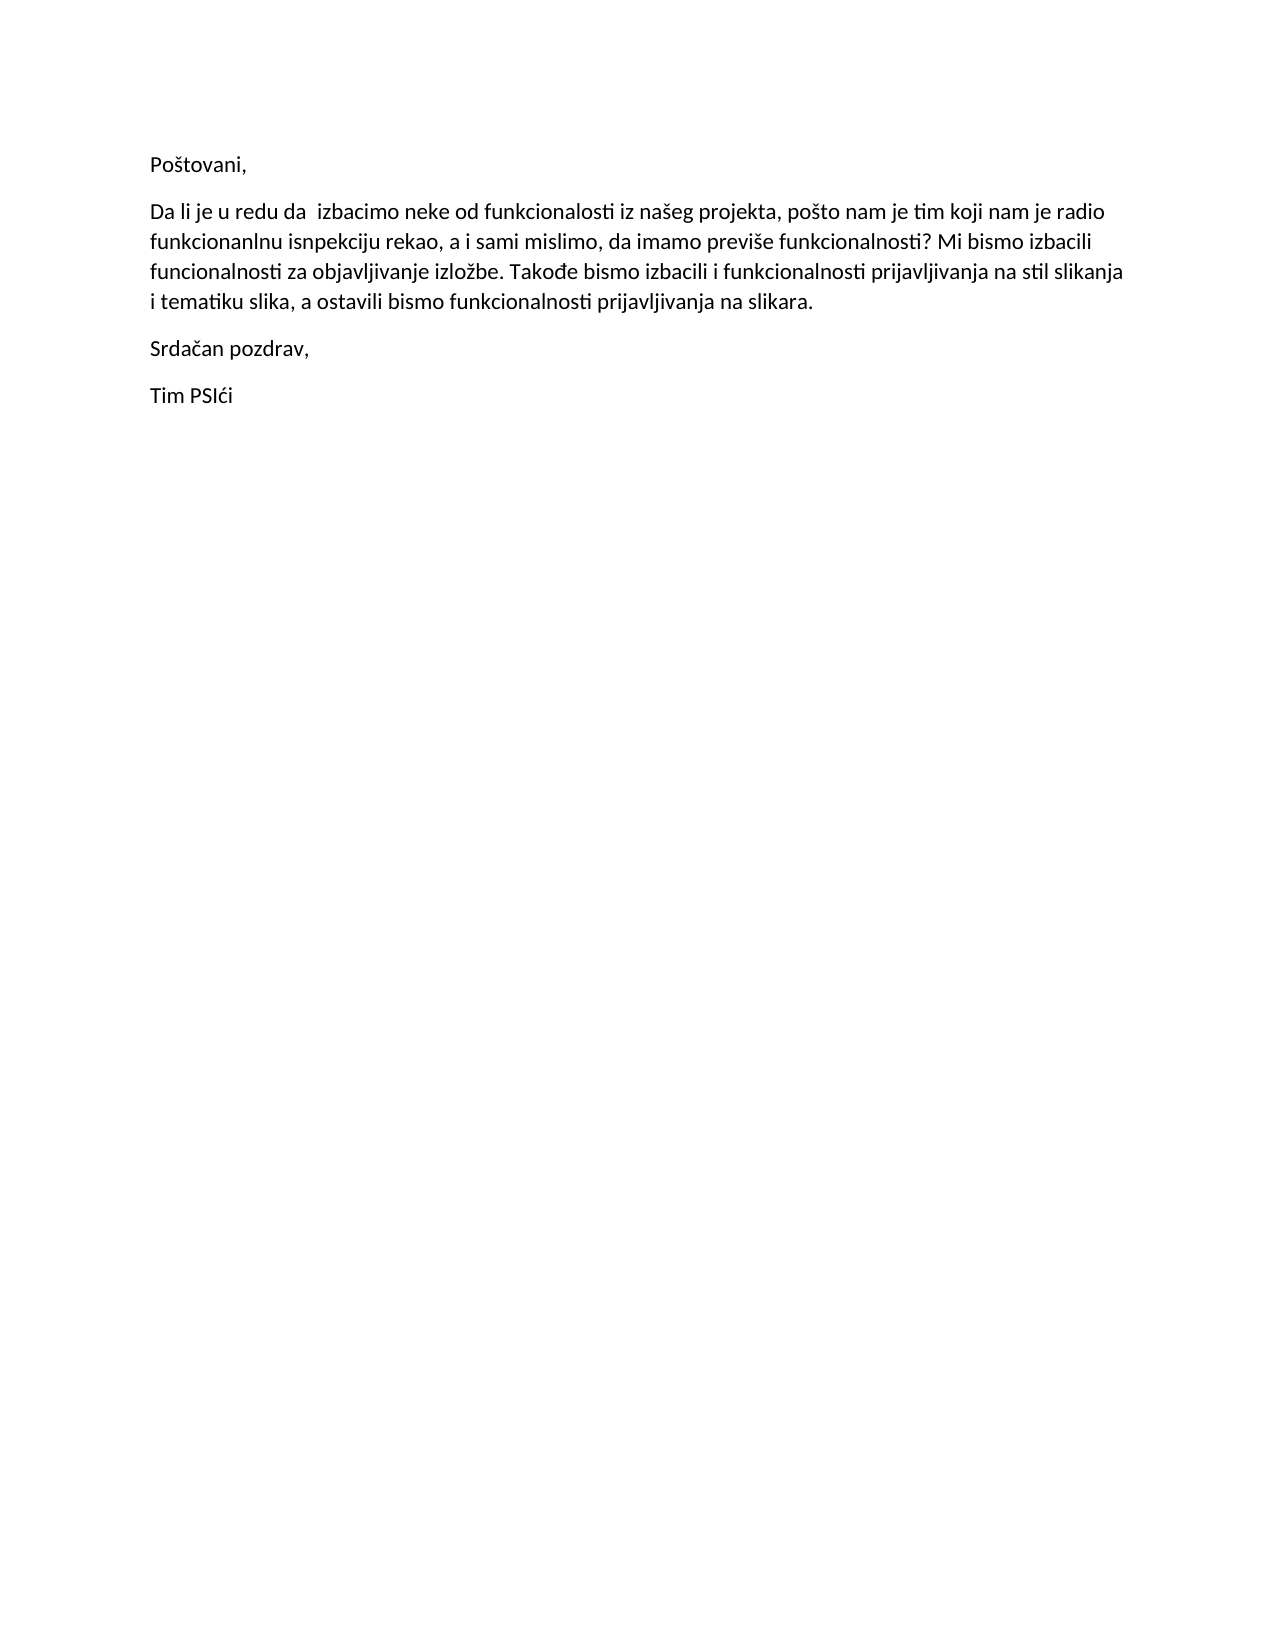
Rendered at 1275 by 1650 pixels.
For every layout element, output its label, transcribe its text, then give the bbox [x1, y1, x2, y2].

text Srdačan pozdrav, [150, 334, 1125, 362]
text Tim PSIći [150, 381, 1125, 409]
text Poštovani, [150, 150, 1125, 178]
text Da li je u redu da izbacimo neke od funkcionalosti iz našeg projekta, pošto nam je tim koji nam je radio funkcionanlnu isnpekciju rekao, a i sami mislimo, da imamo previše funkcionalnosti? Mi bismo izbacili funcionalnosti za objavljivanje izložbe. Takođe bismo izbacili i funkcionalnosti prijavljivanja na stil slikanja i tematiku slika, a ostavili bismo funkcionalnosti prijavljivanja na slikara. [150, 197, 1125, 316]
